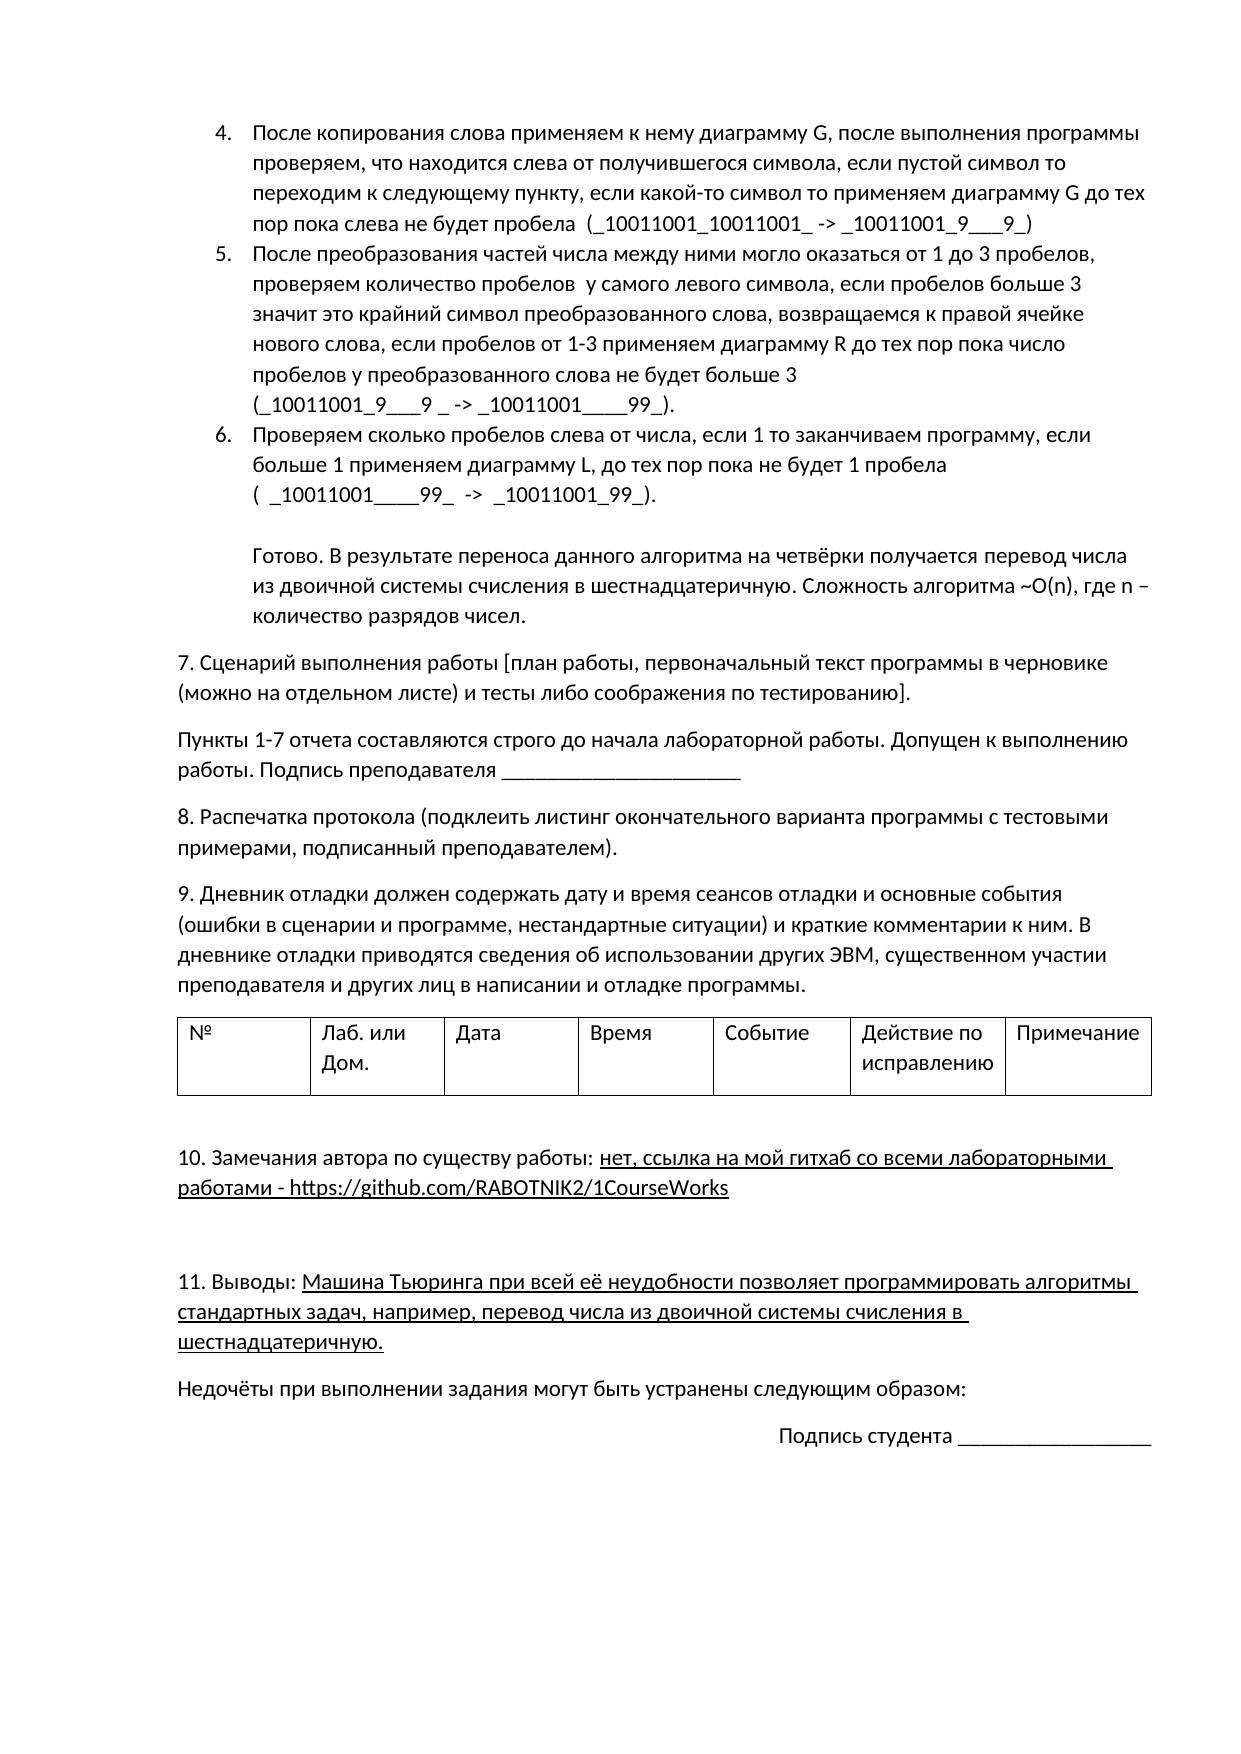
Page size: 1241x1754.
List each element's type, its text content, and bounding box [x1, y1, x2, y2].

text 11. Выводы: Машина Тьюринга при всей её неудобности позволяет программировать алгоритмы стандартных задач, например, перевод числа из двоичной системы счисления в шестнадцатеричную. [177, 1267, 1152, 1355]
table_header Событие [714, 1018, 850, 1095]
text Пункты 1-7 отчета составляются строго до начала лабораторной работы. Допущен к выполнению работы. Подпись преподавателя _____________________ [177, 725, 1152, 784]
list Проверяем сколько пробелов слева от числа, если 1 то заканчиваем программу, если больше 1 применяем диаграмму L, до тех пор пока не будет 1 пробела [215, 420, 1152, 478]
table_header № [178, 1018, 310, 1095]
text Недочёты при выполнении задания могут быть устранены следующим образом: [177, 1374, 1152, 1402]
list После копирования слова применяем к нему диаграмму G, после выполнения программы проверяем, что находится слева от получившегося символа, если пустой символ то переходим к следующему пункту, если какой-то символ то применяем диаграмму G до тех пор пока слева не будет пробела (_10011001_10011001_ -> _10011001_9___9_) [215, 118, 1152, 237]
text 8. Распечатка протокола (подклеить листинг окончательного варианта программы с тестовыми примерами, подписанный преподавателем). [177, 802, 1152, 861]
table_header Действие по исправлению [851, 1018, 1005, 1095]
text 7. Сценарий выполнения работы [план работы, первоначальный текст программы в черновике (можно на отдельном листе) и тесты либо соображения по тестированию]. [177, 648, 1152, 707]
text 9. Дневник отладки должен содержать дату и время сеансов отладки и основные события (ошибки в сценарии и программе, нестандартные ситуации) и краткие комментарии к ним. В дневнике отладки приводятся сведения об использовании других ЭВМ, существенном участии преподавателя и других лиц в написании и отладке программы. [177, 879, 1152, 998]
table_header Время [579, 1018, 713, 1095]
text Готово. В результате переноса данного алгоритма на четвёрки получается перевод числа из двоичной системы счисления в шестнадцатеричную. Сложность алгоритма ~O(n), где n – количество разрядов чисел. [252, 541, 1152, 629]
list После преобразования частей числа между ними могло оказаться от 1 до 3 пробелов, проверяем количество пробелов у самого левого символа, если пробелов больше 3 значит это крайний символ преобразованного слова, возвращаемся к правой ячейке нового слова, если пробелов от 1-3 применяем диаграмму R до тех пор пока число пробелов у преобразованного слова не будет больше 3 [215, 239, 1152, 388]
table_header Лаб. или Дом. [311, 1018, 444, 1095]
text Подпись студента _________________ [177, 1421, 1152, 1449]
text ( _10011001____99_ -> _10011001_99_). [252, 481, 1152, 509]
table_header Дата [445, 1018, 578, 1095]
text (_10011001_9___9 _ -> _10011001____99_). [252, 390, 1152, 418]
text 10. Замечания автора по существу работы: нет, ссылка на мой гитхаб со всеми лабораторными работами - https://github.com/RABOTNIK2/1CourseWorks [177, 1143, 1152, 1201]
table_header Примечание [1006, 1018, 1151, 1095]
